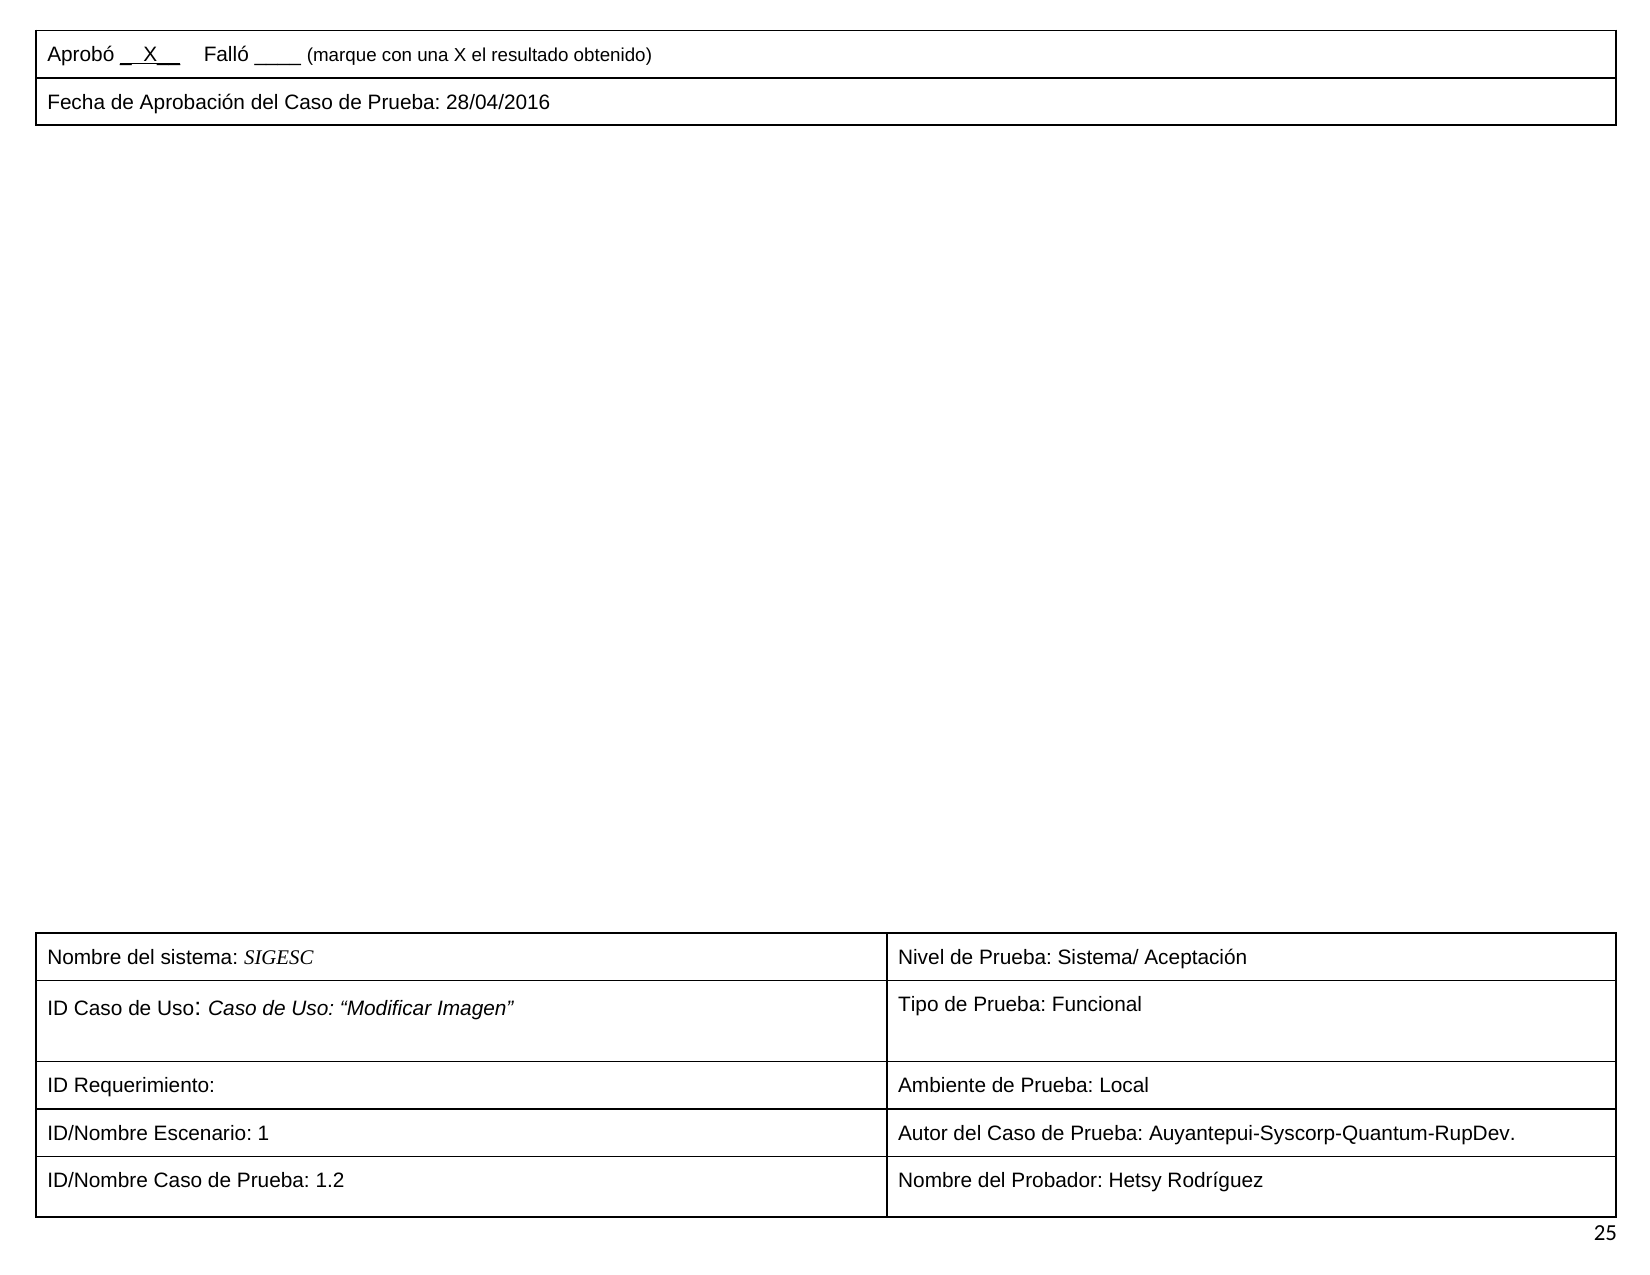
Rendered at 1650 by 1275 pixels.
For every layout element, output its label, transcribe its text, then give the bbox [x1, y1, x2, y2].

table_cell ID Requerimiento: [37, 1062, 886, 1108]
table_cell ID Caso de Uso: Caso de Uso: “Modificar Imagen” [37, 981, 886, 1061]
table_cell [37, 1157, 886, 1216]
table_cell Fecha de Aprobación del Caso de Prueba: 28/04/2016 [37, 79, 1615, 124]
table_cell ID/Nombre Escenario: 1 [37, 1110, 886, 1156]
table_cell Autor del Caso de Prueba: Auyantepui-Syscorp-Quantum-RupDev. [888, 1110, 1615, 1156]
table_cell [37, 31, 1615, 77]
table_header Nivel de Prueba: Sistema/ Aceptación [888, 934, 1615, 980]
table_cell Ambiente de Prueba: Local [888, 1062, 1615, 1108]
table_cell Tipo de Prueba: Funcional [888, 981, 1615, 1061]
table_header Nombre del sistema: SIGESC [37, 934, 886, 980]
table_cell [888, 1157, 1615, 1216]
